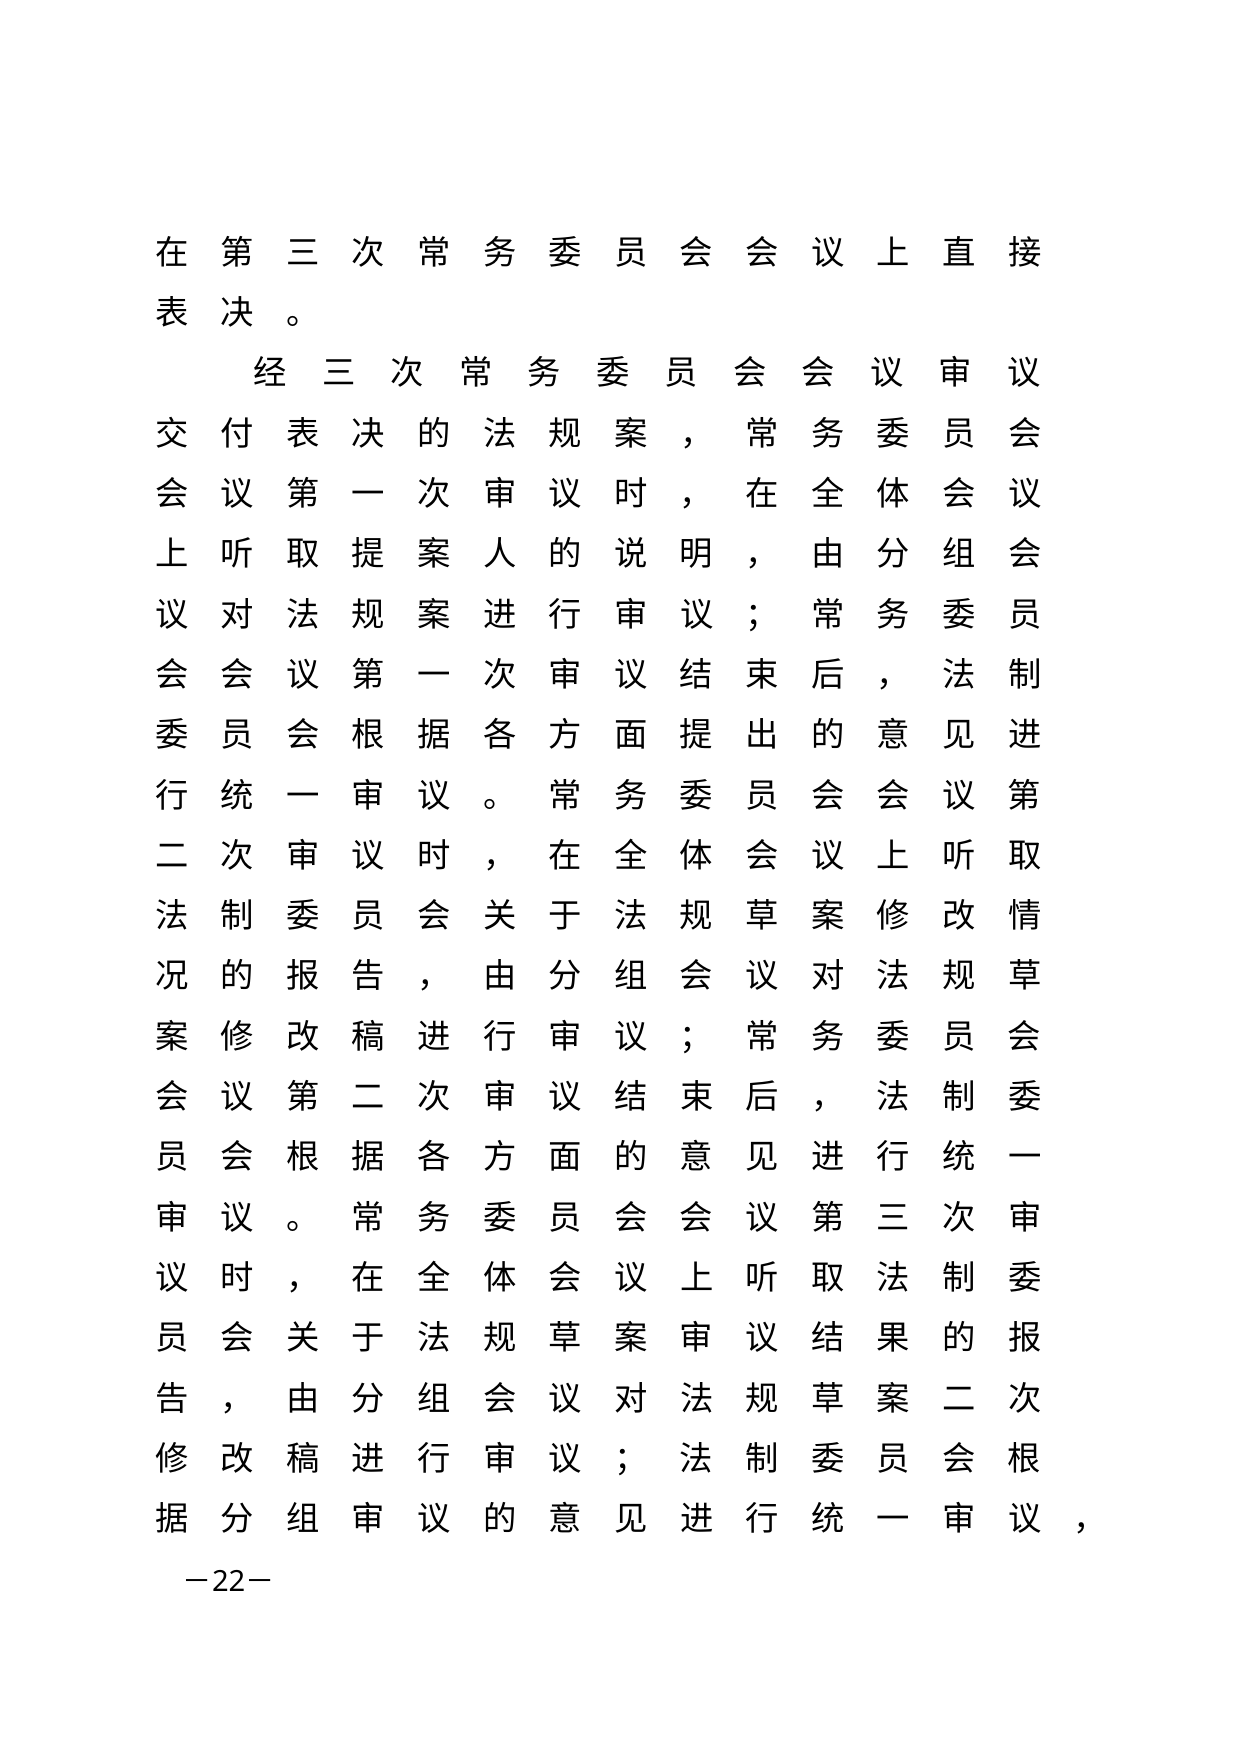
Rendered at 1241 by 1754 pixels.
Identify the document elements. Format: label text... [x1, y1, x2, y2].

text 第二十九条 列入常务委员会会议议程的法规案，经常务委员会两次会议审议，仍有重大问题需要进一步研究的，经主任会议决定，可以经三次常务委员会会议审议后再交付表决，也可以在第三次常务委员会会议上直接表决。 [155, 219, 1073, 340]
